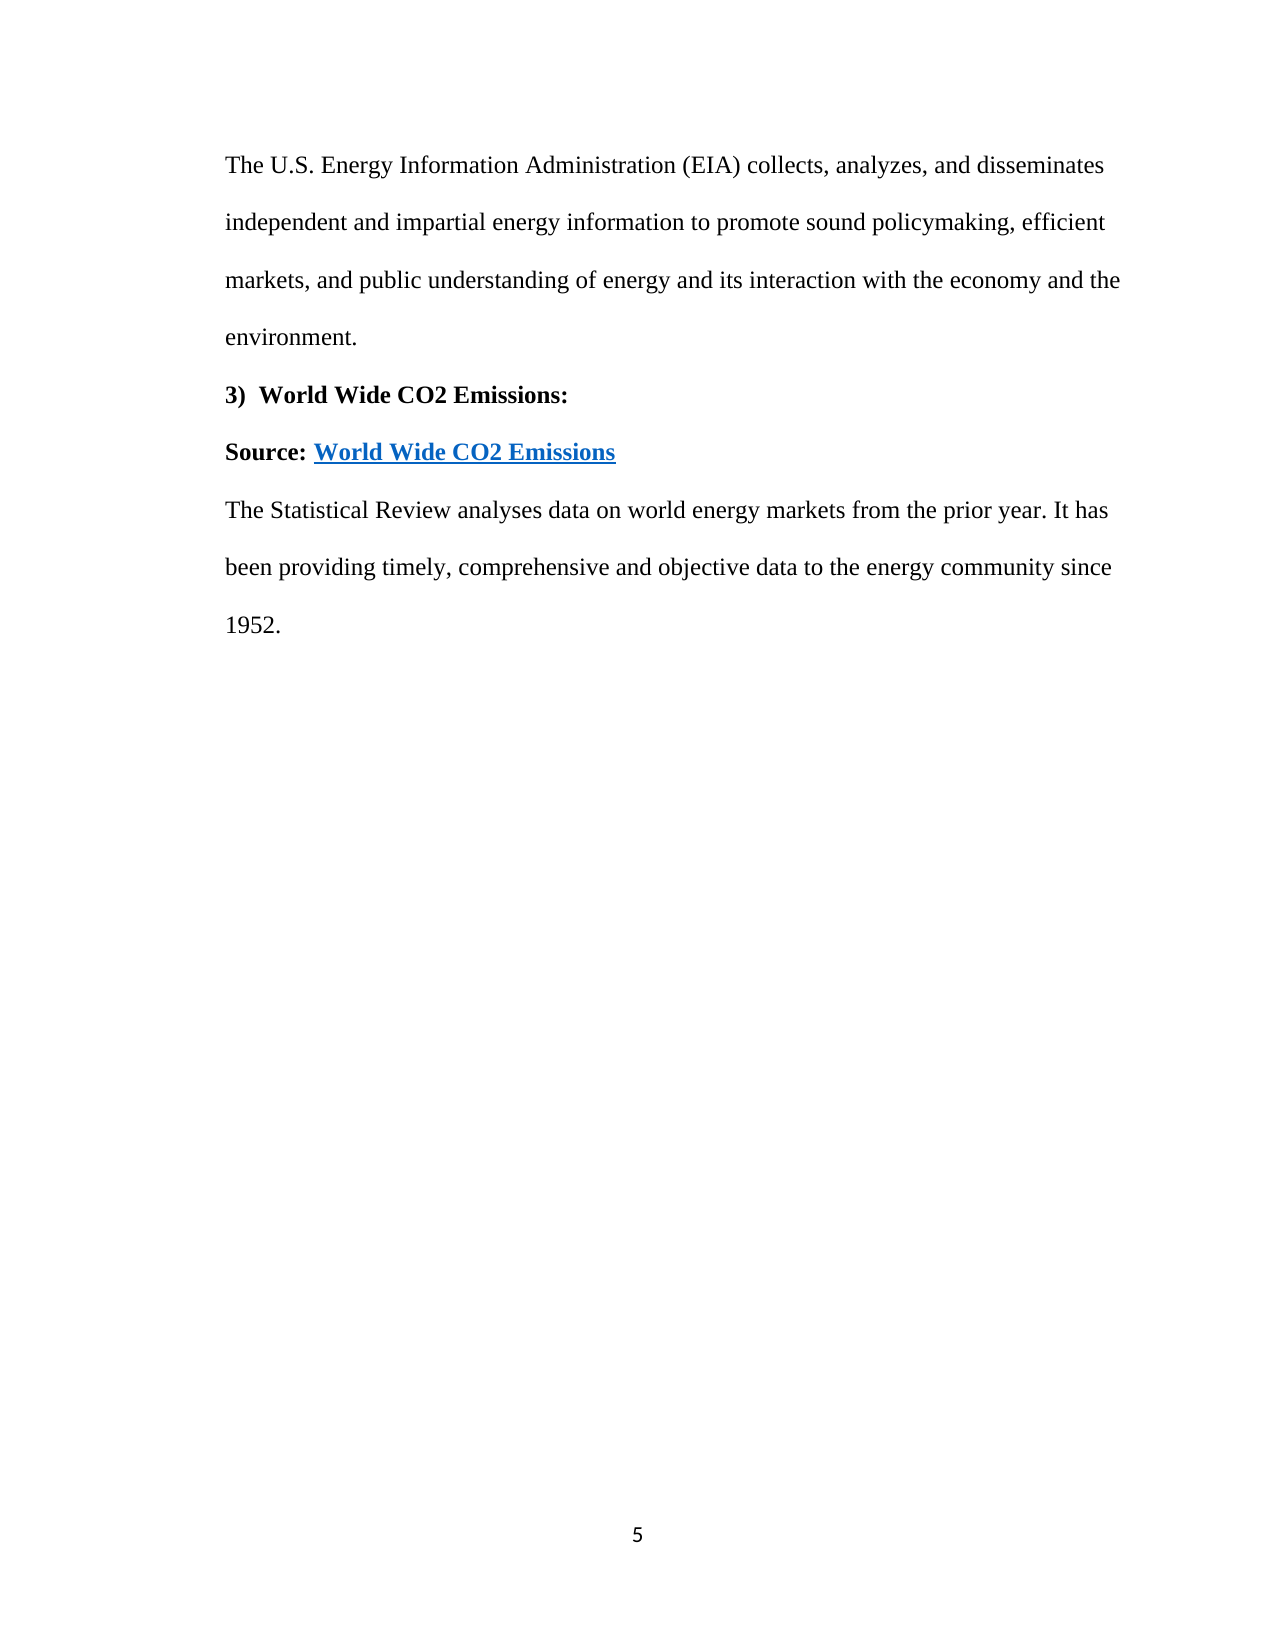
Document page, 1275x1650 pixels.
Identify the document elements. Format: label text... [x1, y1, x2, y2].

text The U.S. Energy Information Administration (EIA) collects, analyzes, and disseminates independent and impartial energy information to promote sound policymaking, efficient markets, and public understanding of energy and its interaction with the economy and the environment. [225, 150, 1125, 351]
text 3) World Wide CO2 Emissions: Source: World Wide CO2 Emissions [225, 380, 1125, 466]
text The Statistical Review analyses data on world energy markets from the prior year. It has been providing timely, comprehensive and objective data to the energy community since 1952. [225, 495, 1125, 639]
